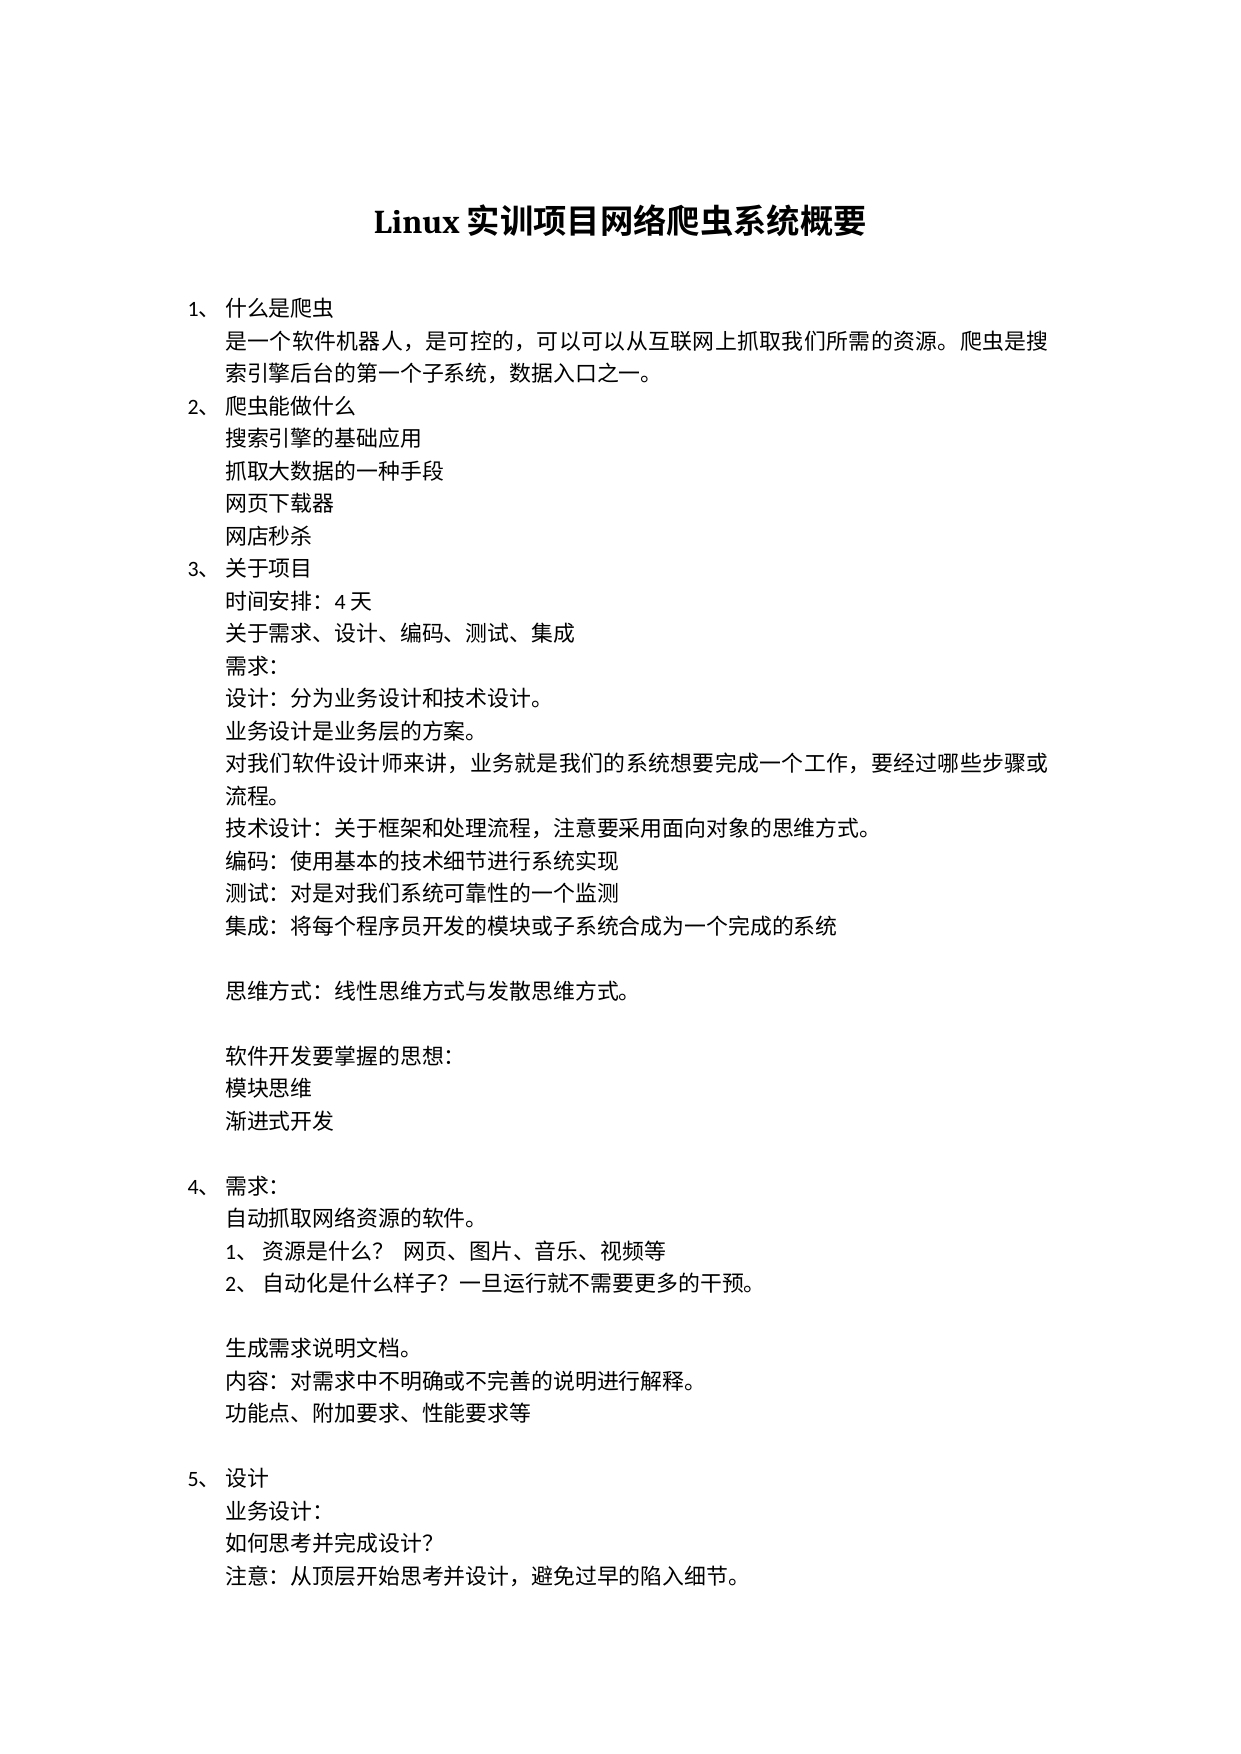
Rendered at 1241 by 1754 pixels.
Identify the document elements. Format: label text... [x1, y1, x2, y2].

text 测试：对是对我们系统可靠性的一个监测 [225, 876, 1053, 908]
text 时间安排：4天 [225, 583, 1053, 616]
text 网店秒杀 [225, 518, 1053, 551]
text 关于需求、设计、编码、测试、集成 [225, 616, 1053, 648]
list 关于项目 [187, 551, 1053, 583]
text 思维方式：线性思维方式与发散思维方式。 [225, 973, 1053, 1006]
text 需求： [225, 648, 1053, 681]
text 生成需求说明文档。 [225, 1331, 1053, 1363]
text 编码：使用基本的技术细节进行系统实现 [225, 843, 1053, 876]
text 软件开发要掌握的思想： [225, 1038, 1053, 1071]
text 模块思维 [225, 1071, 1053, 1103]
text 如何思考并完成设计？ [225, 1526, 1053, 1558]
list 爬虫能做什么 [187, 388, 1053, 421]
text 是一个软件机器人，是可控的，可以可以从互联网上抓取我们所需的资源。爬虫是搜索引擎后台的第一个子系统，数据入口之一。 [225, 323, 1053, 388]
list 资源是什么？ 网页、图片、音乐、视频等 [225, 1233, 1053, 1266]
text 设计：分为业务设计和技术设计。 [225, 681, 1053, 713]
list 需求： [187, 1168, 1053, 1201]
text 技术设计：关于框架和处理流程，注意要采用面向对象的思维方式。 [225, 811, 1053, 843]
text 业务设计是业务层的方案。 [225, 713, 1053, 746]
title Linux实训项目网络爬虫系统概要 [187, 187, 1053, 252]
text 网页下载器 [225, 486, 1053, 518]
list 什么是爬虫 [187, 291, 1053, 323]
text 功能点、附加要求、性能要求等 [225, 1396, 1053, 1428]
text 内容：对需求中不明确或不完善的说明进行解释。 [225, 1363, 1053, 1396]
text 对我们软件设计师来讲，业务就是我们的系统想要完成一个工作，要经过哪些步骤或流程。 [225, 746, 1053, 811]
list 自动化是什么样子？一旦运行就不需要更多的干预。 [225, 1266, 1053, 1298]
text 搜索引擎的基础应用 [225, 421, 1053, 453]
text 业务设计： [225, 1493, 1053, 1526]
text 抓取大数据的一种手段 [225, 453, 1053, 486]
text 集成：将每个程序员开发的模块或子系统合成为一个完成的系统 [225, 908, 1053, 941]
text 渐进式开发 [225, 1103, 1053, 1136]
text 自动抓取网络资源的软件。 [225, 1201, 1053, 1233]
list 设计 [187, 1461, 1053, 1493]
text 注意：从顶层开始思考并设计，避免过早的陷入细节。 [225, 1558, 1053, 1591]
